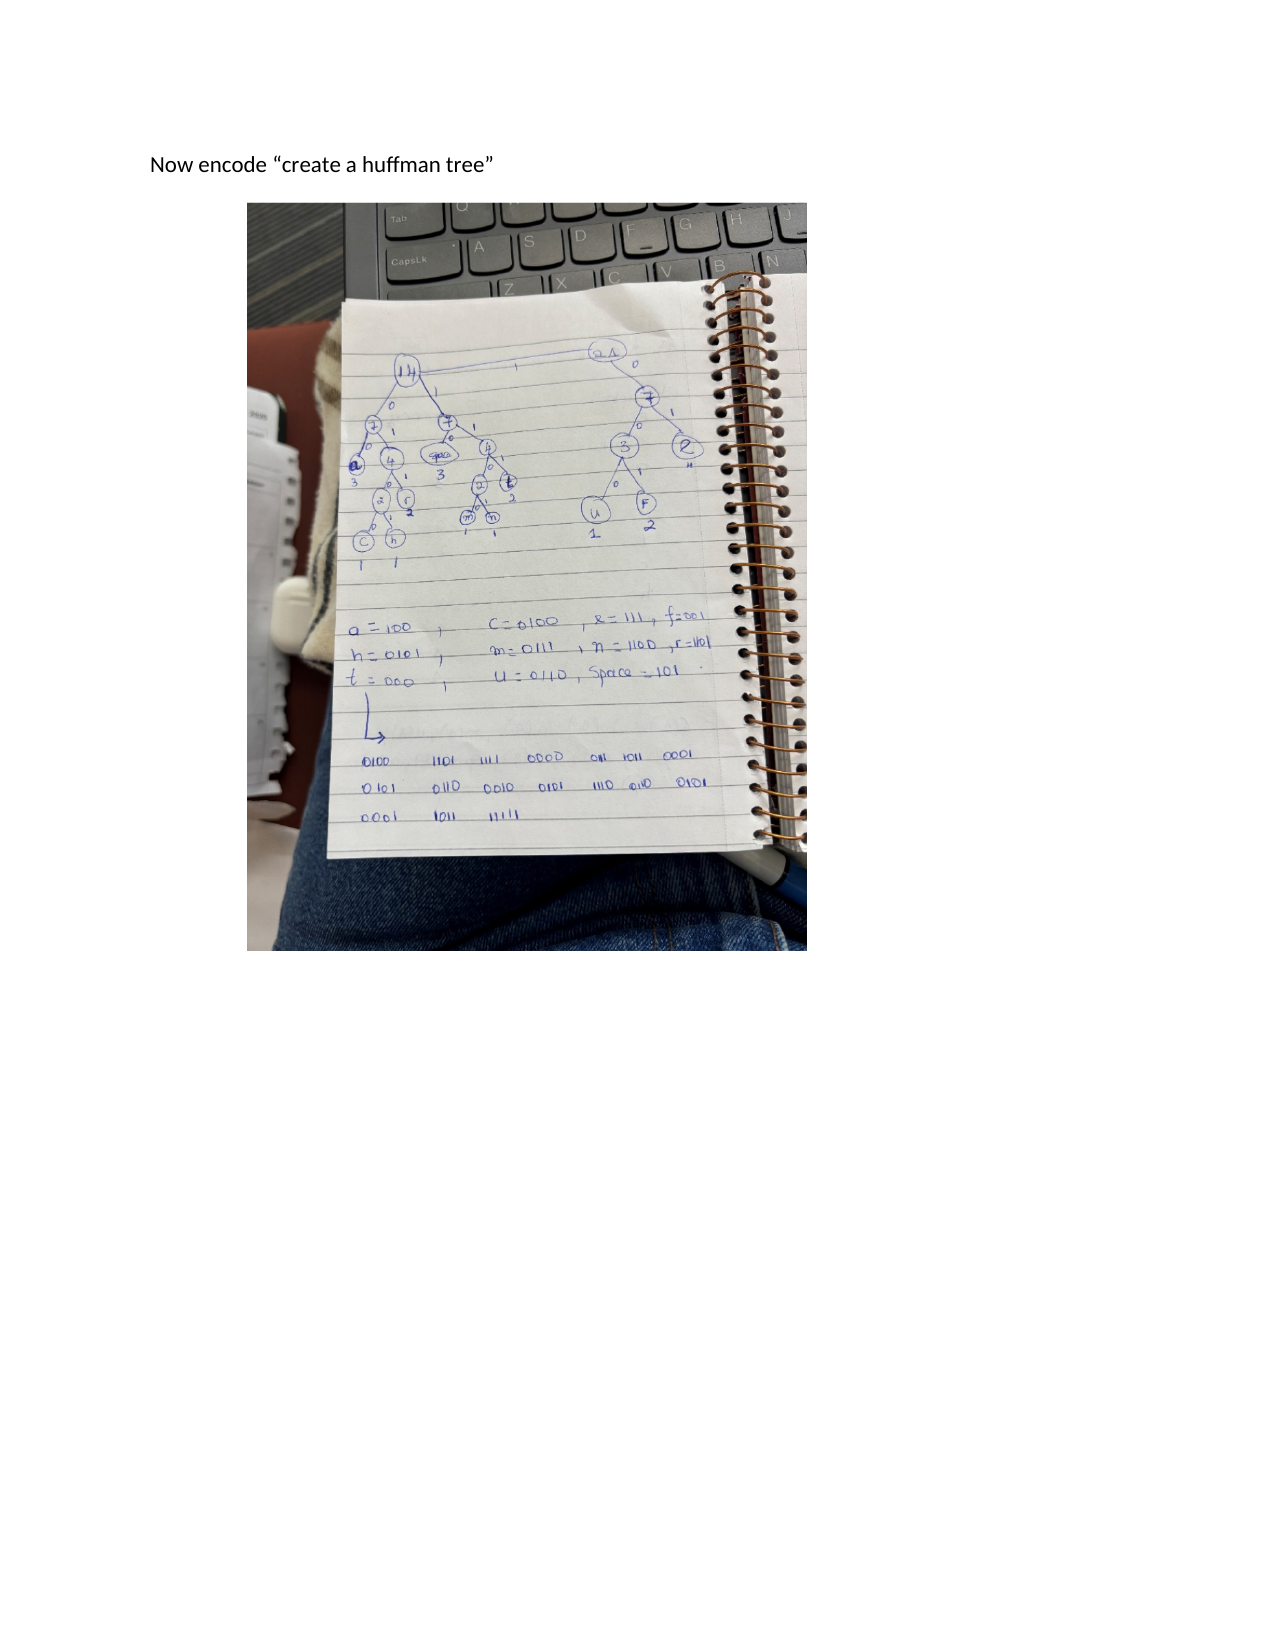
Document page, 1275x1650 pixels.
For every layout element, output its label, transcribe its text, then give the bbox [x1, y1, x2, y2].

picture [247, 203, 807, 950]
text Now encode “create a huffman tree” [150, 150, 1125, 178]
